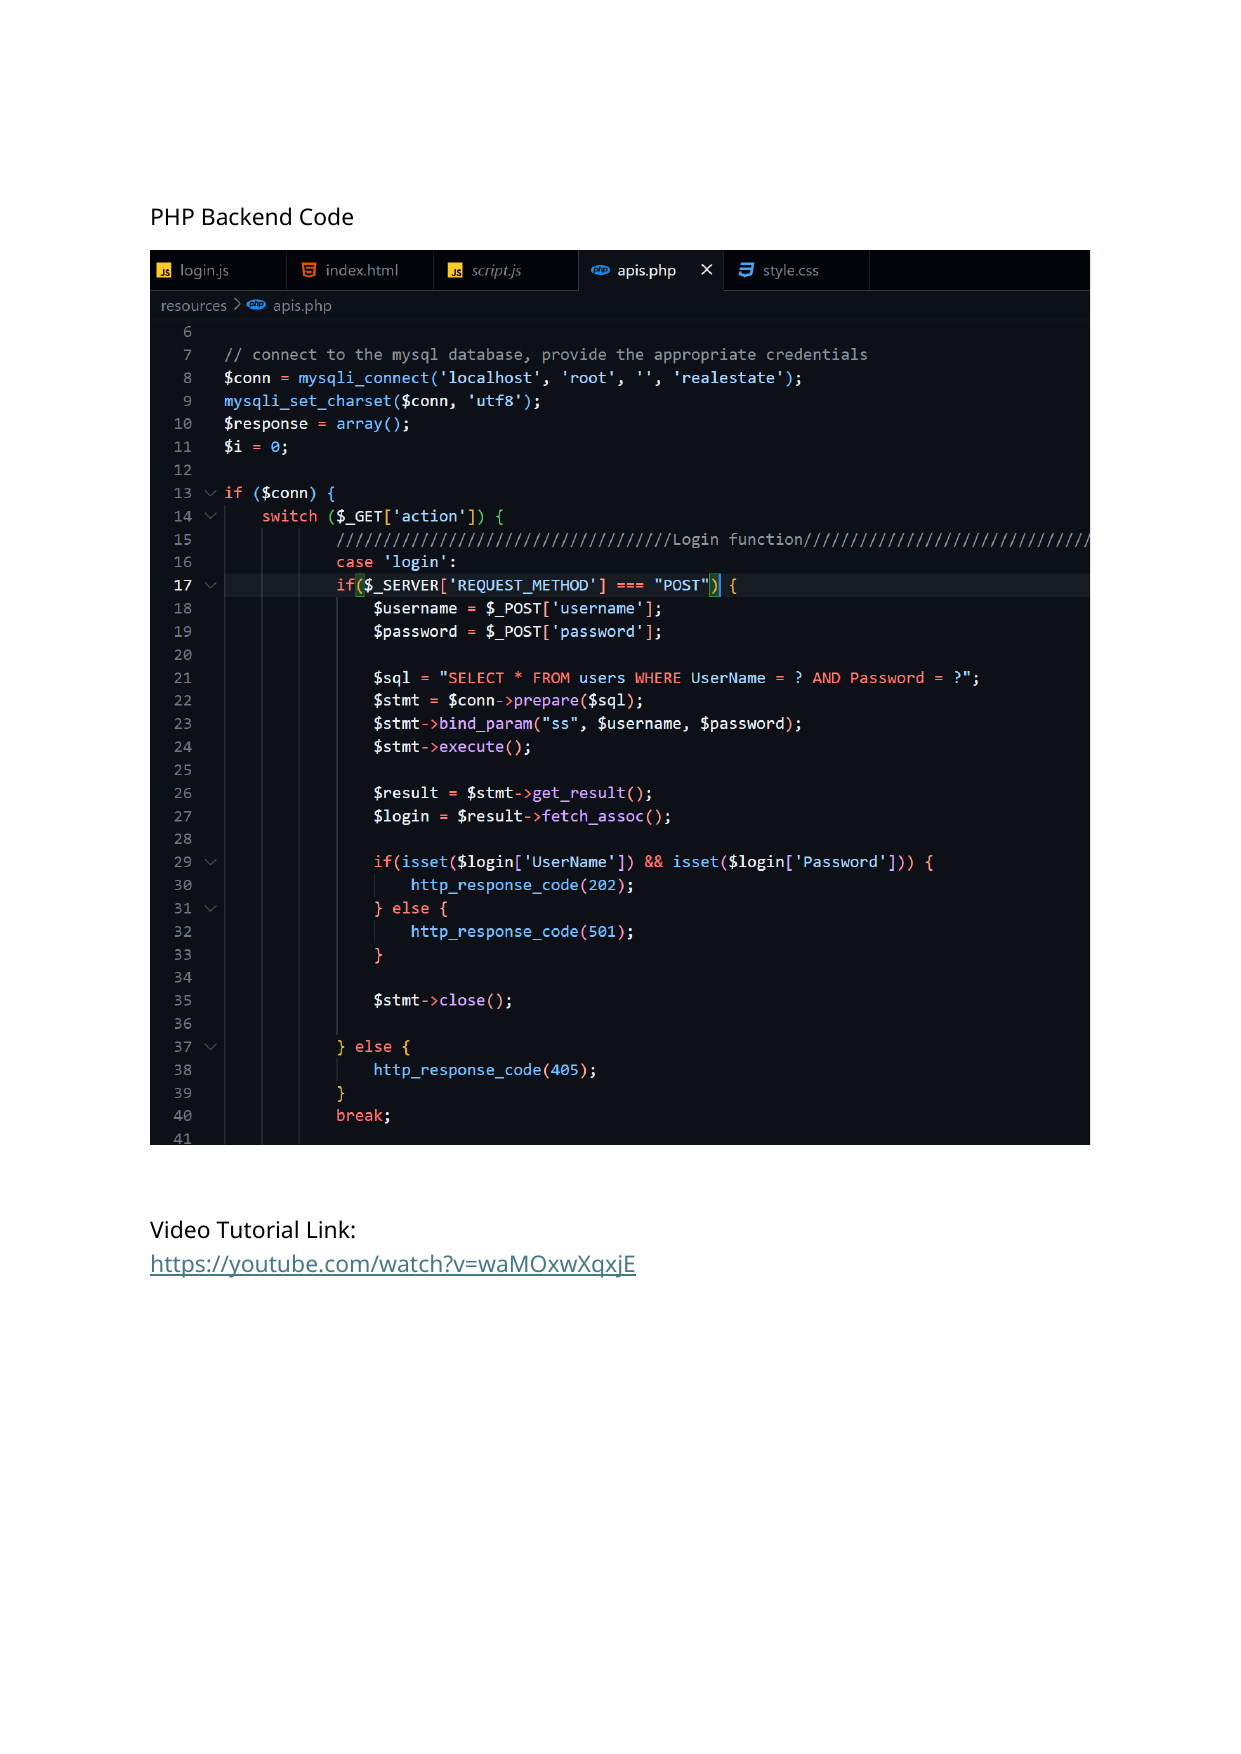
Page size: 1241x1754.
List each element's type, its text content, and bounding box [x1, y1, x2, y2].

text Video Tutorial Link: https://youtube.com/watch?v=waMOxwXqxjE [150, 1214, 1090, 1279]
text PHP Backend Code [150, 200, 1090, 232]
picture [150, 250, 1091, 1145]
